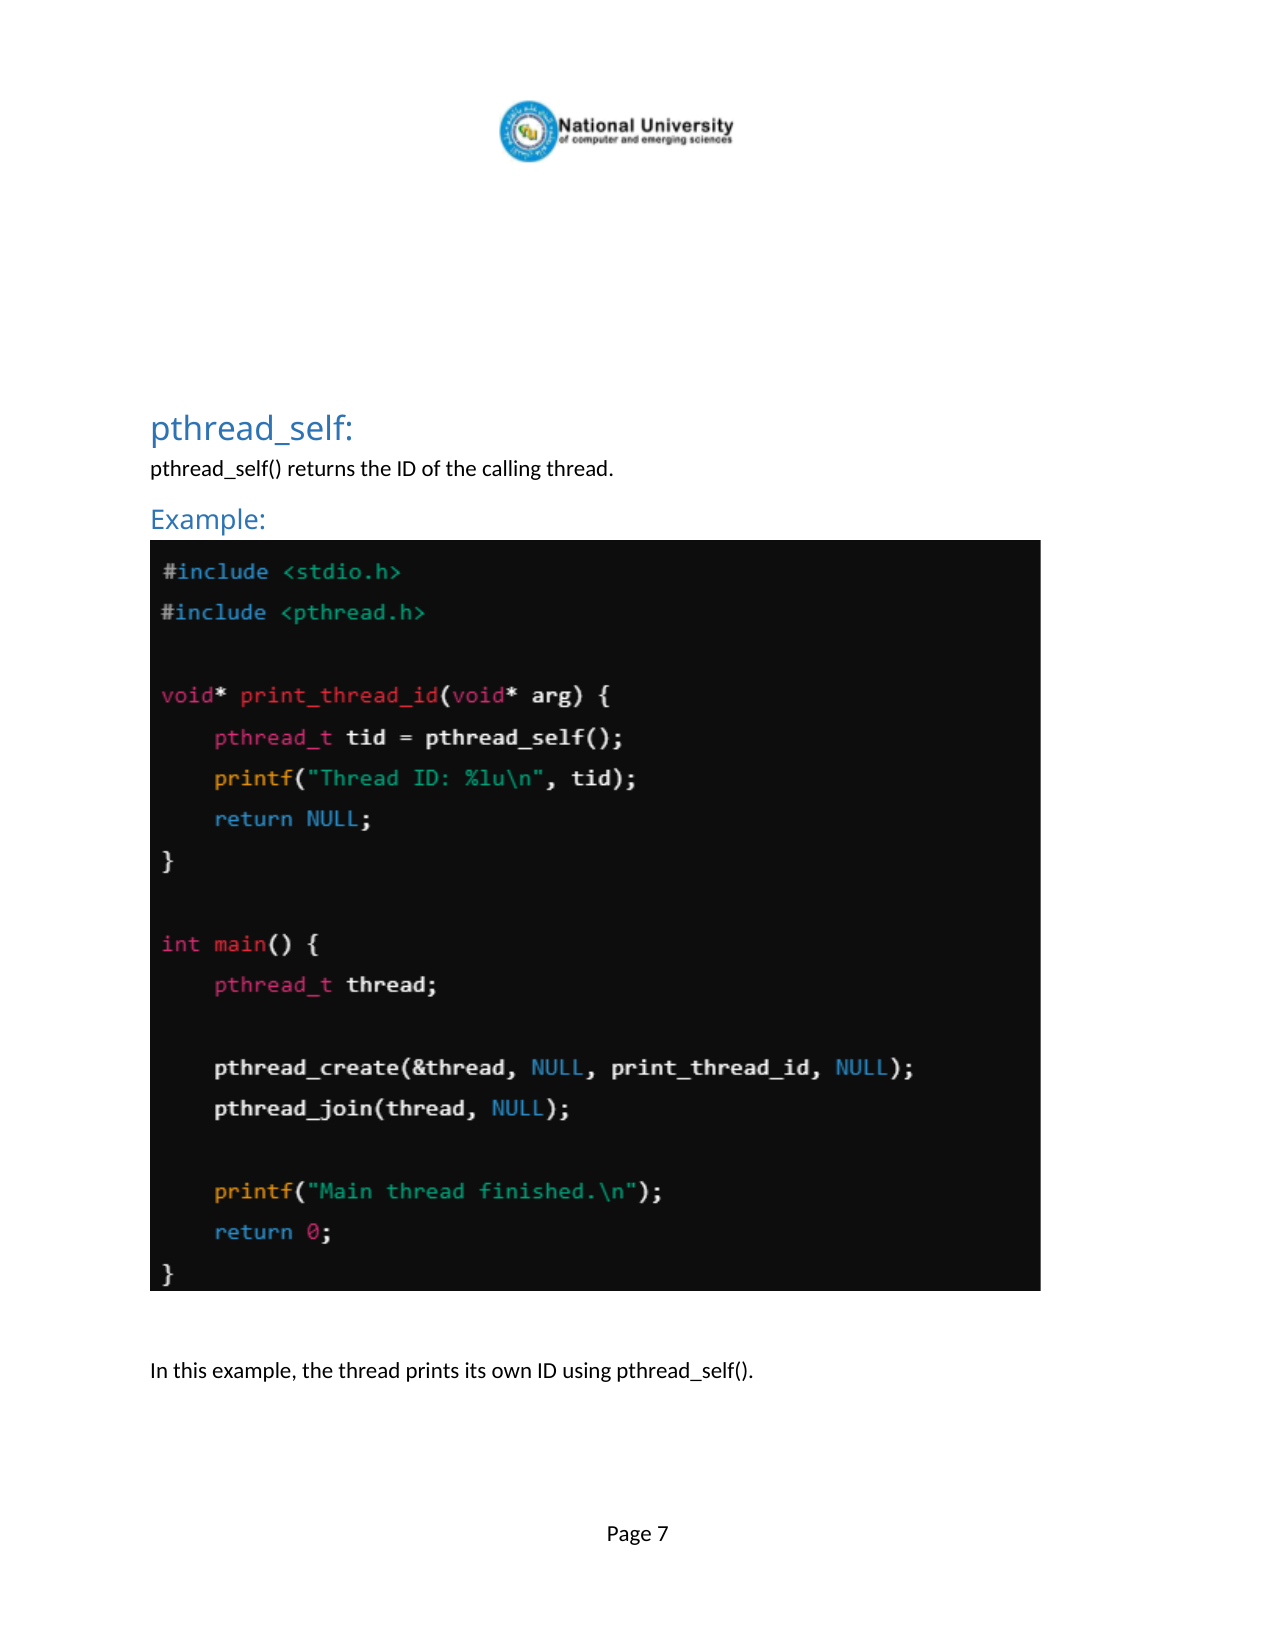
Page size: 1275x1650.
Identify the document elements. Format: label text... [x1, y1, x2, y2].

picture [451, 75, 824, 183]
subtitle pthread_self: [150, 405, 1125, 450]
text In this example, the thread prints its own ID using pthread_self(). [150, 1356, 1125, 1384]
subtitle Example: [150, 501, 1125, 537]
picture [150, 540, 1041, 1291]
text pthread_self() returns the ID of the calling thread. [150, 454, 1125, 482]
